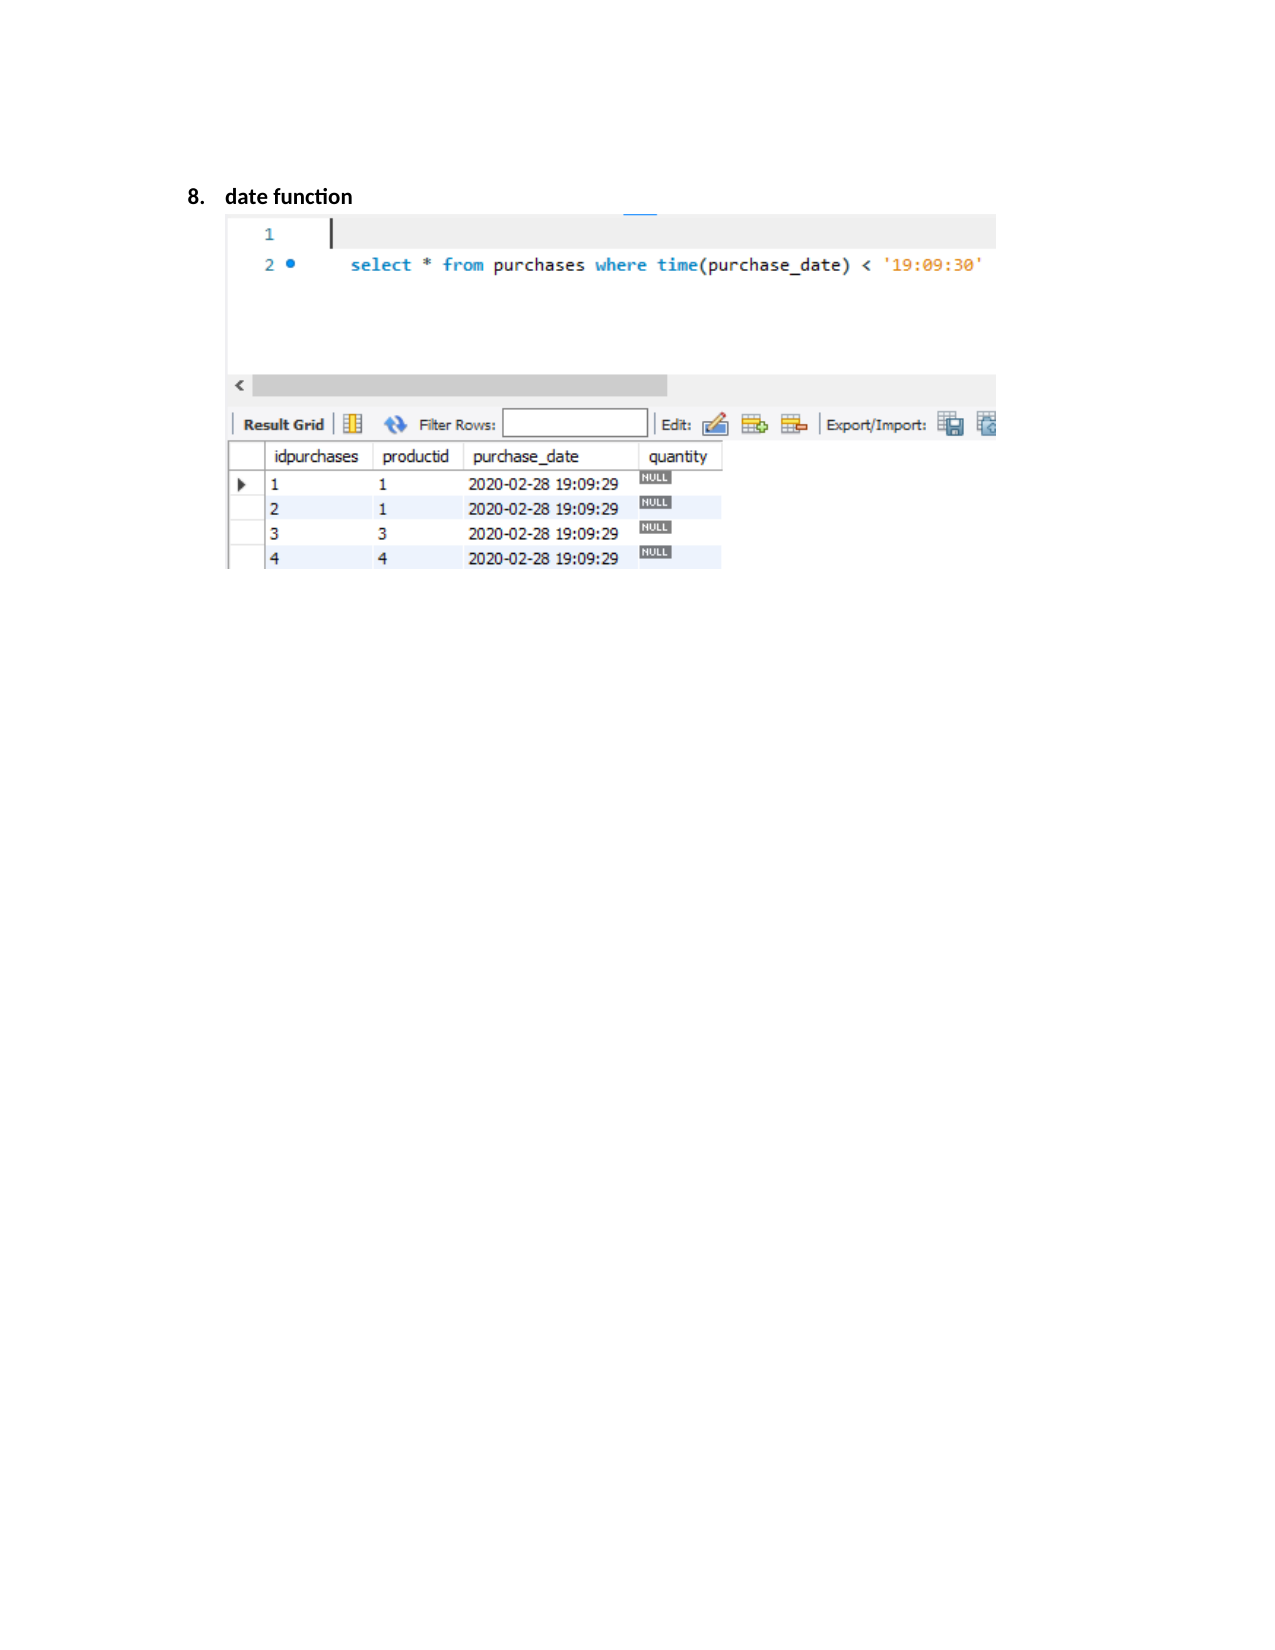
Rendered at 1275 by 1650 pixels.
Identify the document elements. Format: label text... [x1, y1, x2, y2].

list date function [187, 182, 1125, 210]
picture [225, 214, 996, 569]
